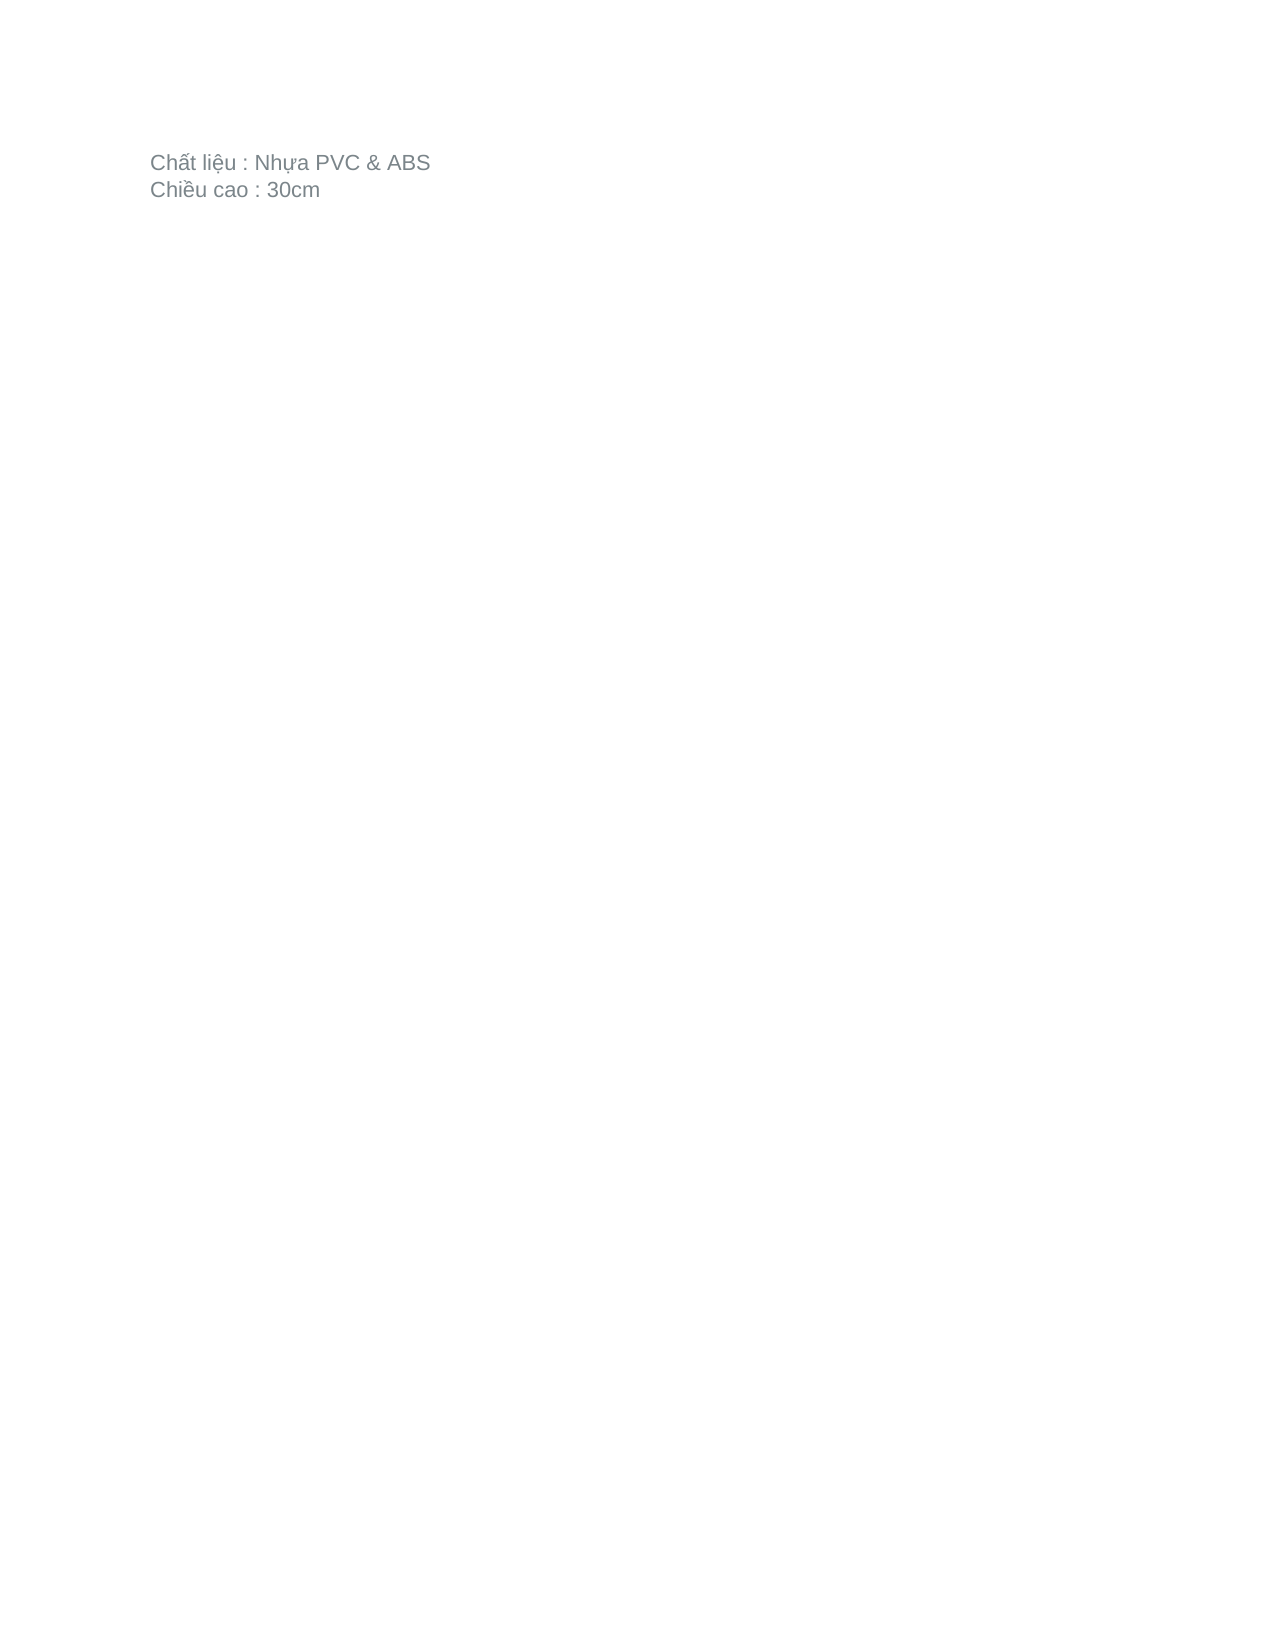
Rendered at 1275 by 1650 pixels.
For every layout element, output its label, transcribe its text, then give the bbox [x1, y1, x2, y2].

text Chất liệu : Nhựa PVC & ABS Chiều cao : 30cm [150, 150, 1125, 202]
